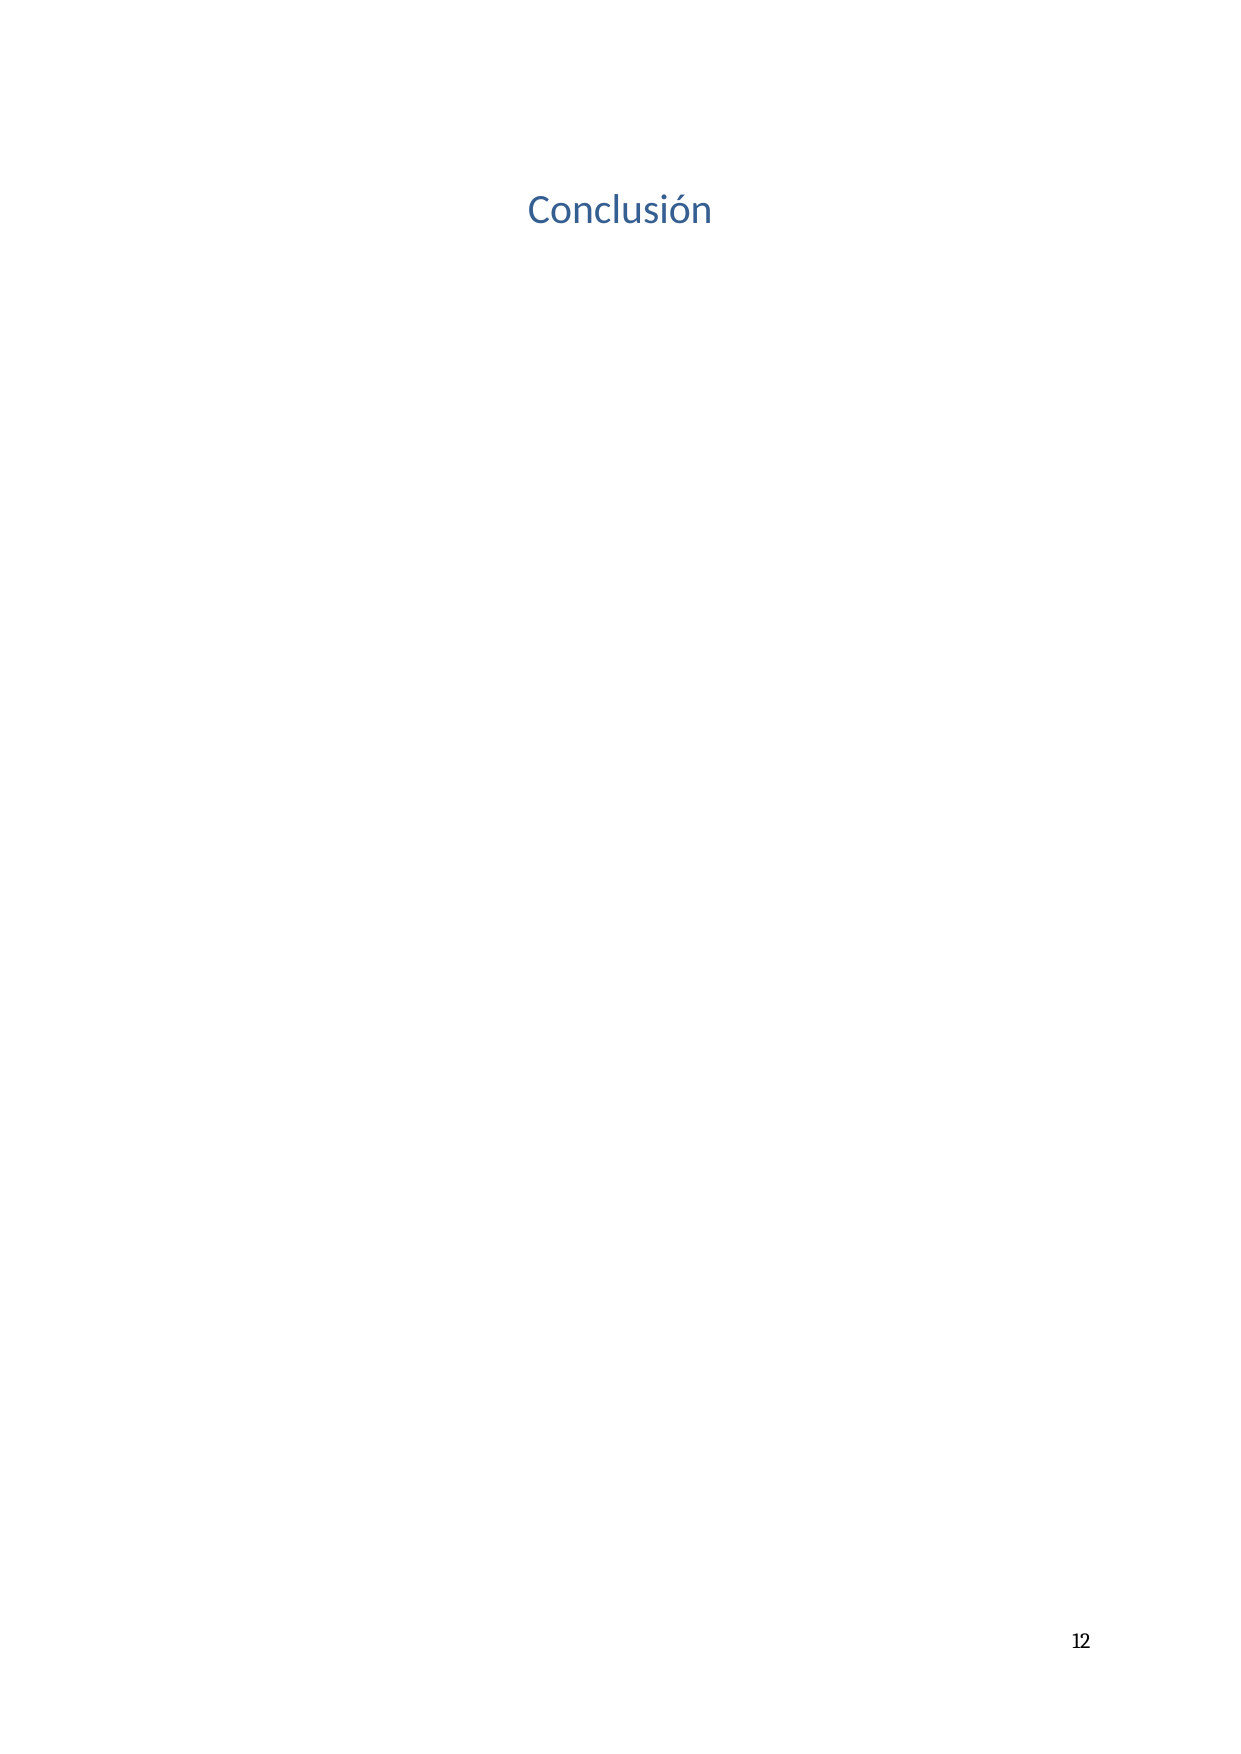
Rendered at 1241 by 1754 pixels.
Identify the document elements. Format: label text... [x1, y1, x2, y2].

subtitle Conclusión [150, 183, 1090, 234]
